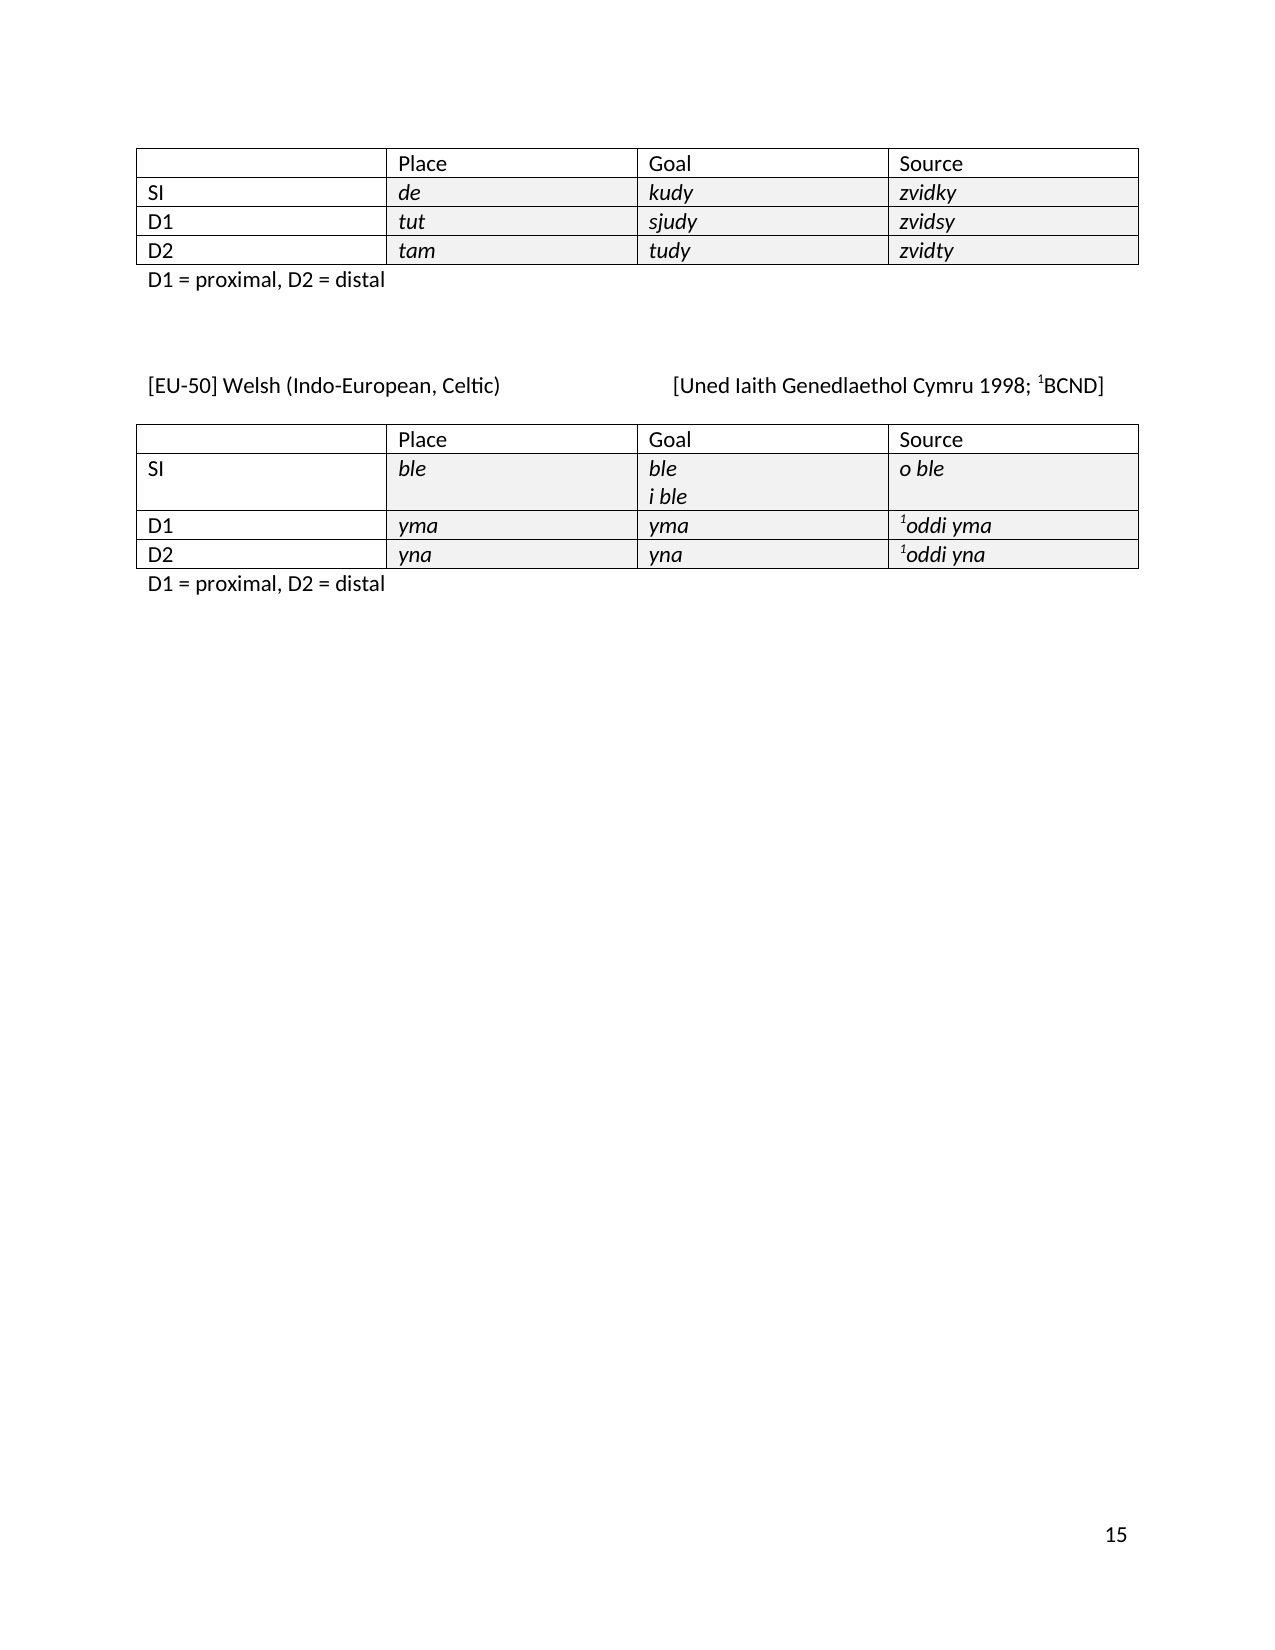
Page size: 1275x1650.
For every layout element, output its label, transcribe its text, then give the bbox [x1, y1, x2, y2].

table_header [137, 149, 386, 177]
table_cell de [387, 178, 637, 206]
table_cell D1 [137, 207, 386, 235]
table_cell zvidky [889, 178, 1138, 206]
table_header Place [387, 425, 637, 453]
table_cell SI [137, 454, 386, 510]
table_cell ble i ble [638, 454, 888, 510]
table_cell yna [387, 540, 637, 568]
table_cell tudy [638, 236, 888, 264]
table_header Place [387, 149, 637, 177]
table_header [137, 425, 386, 453]
table_cell 1oddi yma [889, 511, 1138, 539]
table_cell o ble [889, 454, 1138, 510]
table_cell D2 [137, 236, 386, 264]
table_cell yma [387, 511, 637, 539]
table_cell yma [638, 511, 888, 539]
table_header Source [889, 425, 1138, 453]
text D1 = proximal, D2 = distal [148, 569, 1127, 597]
table_cell D1 [137, 511, 386, 539]
table_cell D2 [137, 540, 386, 568]
table_cell yna [638, 540, 888, 568]
table_cell tut [387, 207, 637, 235]
table_header Goal [638, 425, 888, 453]
table_header Source [889, 149, 1138, 177]
table_cell kudy [638, 178, 888, 206]
table_cell SI [137, 178, 386, 206]
table_cell zvidsy [889, 207, 1138, 235]
table_cell 1oddi yna [889, 540, 1138, 568]
table_cell sjudy [638, 207, 888, 235]
table_header Goal [638, 149, 888, 177]
table_cell zvidty [889, 236, 1138, 264]
table_cell tam [387, 236, 637, 264]
table_cell ble [387, 454, 637, 510]
text D1 = proximal, D2 = distal [148, 265, 1127, 293]
text [EU-50] Welsh (Indo-European, Celtic) [Uned Iaith Genedlaethol Cymru 1998; 1BCND] [148, 371, 1127, 399]
